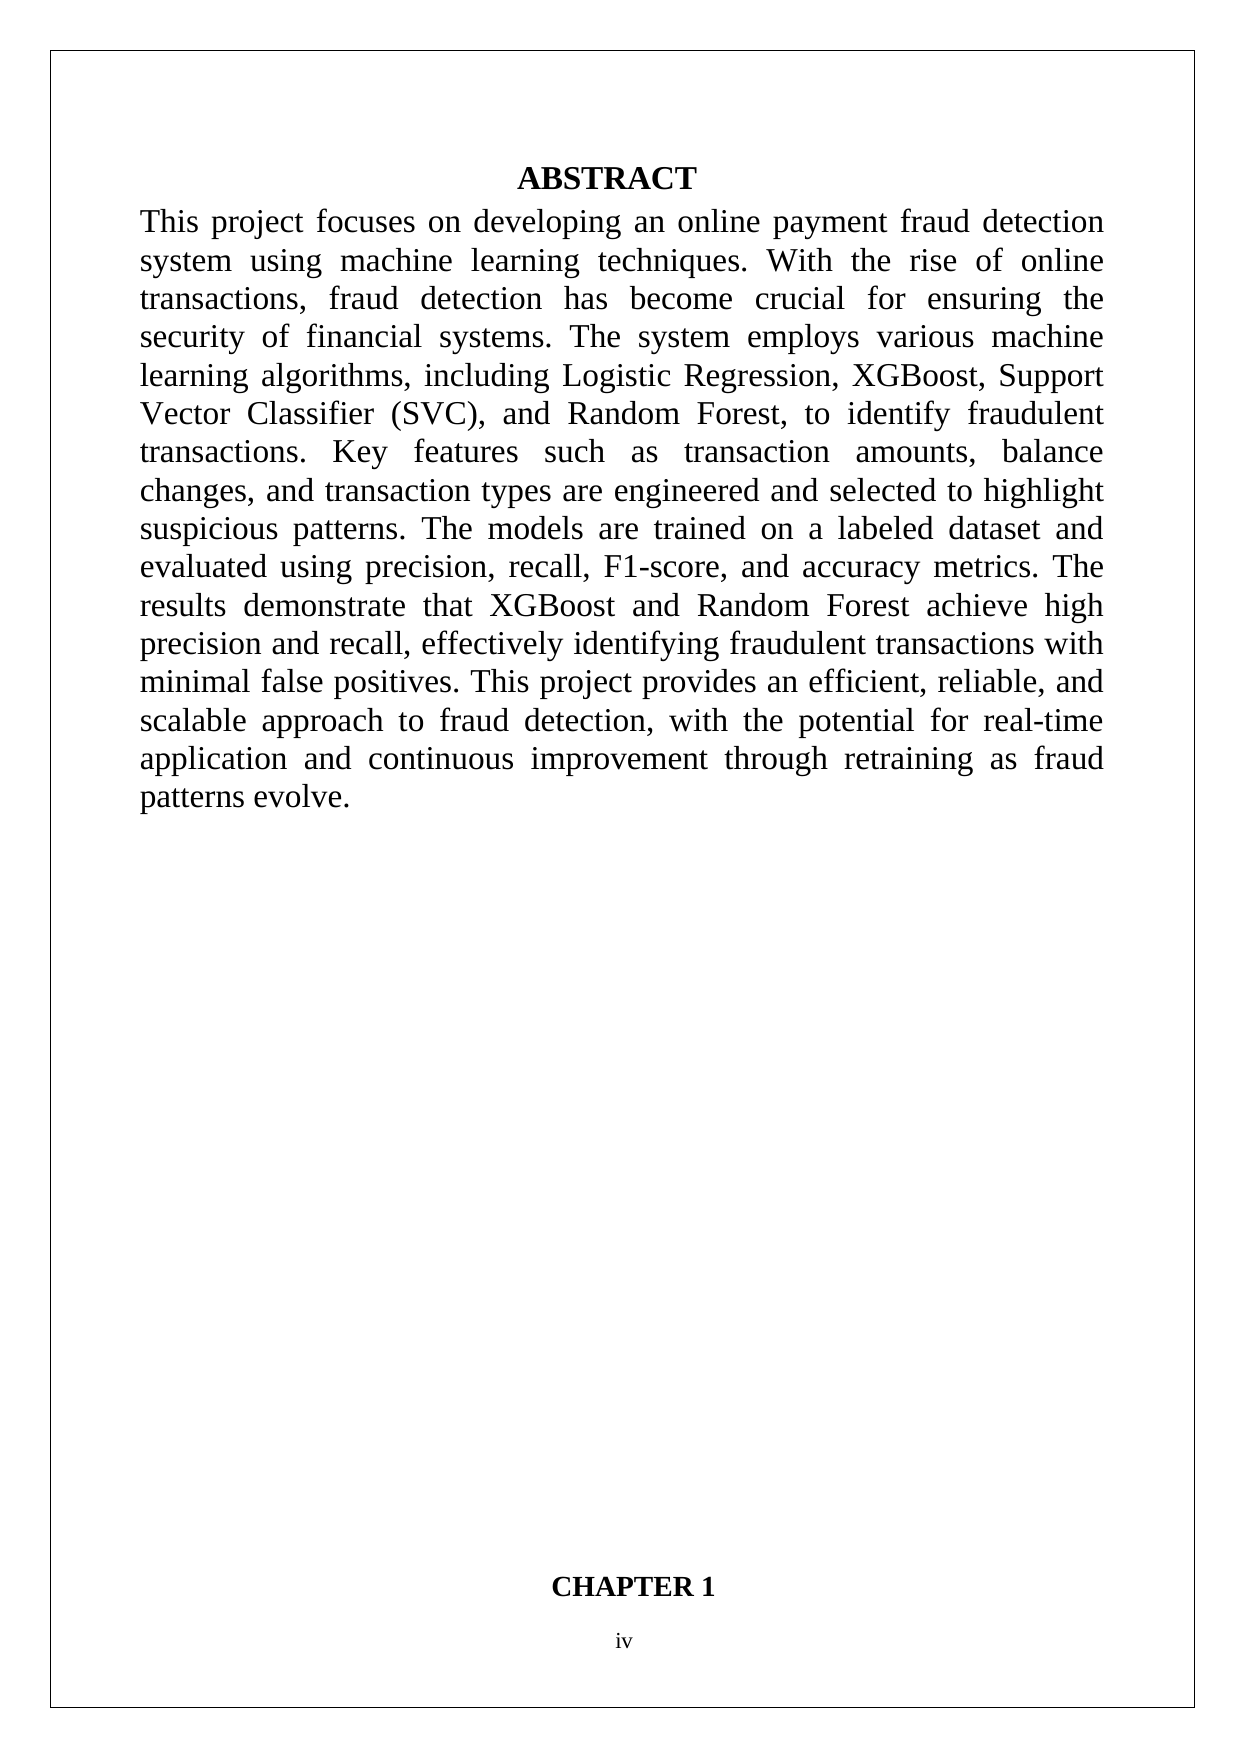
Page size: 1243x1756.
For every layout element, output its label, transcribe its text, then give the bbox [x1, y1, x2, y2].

text ABSTRACT [142, 158, 1072, 197]
text This project focuses on developing an online payment fraud detection system using machine learning techniques. With the rise of online transactions, fraud detection has become crucial for ensuring the security of financial systems. The system employs various machine learning algorithms, including Logistic Regression, XGBoost, Support Vector Classifier (SVC), and Random Forest, to identify fraudulent transactions. Key features such as transaction amounts, balance changes, and transaction types are engineered and selected to highlight suspicious patterns. The models are trained on a labeled dataset and evaluated using precision, recall, F1-score, and accuracy metrics. The results demonstrate that XGBoost and Random Forest achieve high precision and recall, effectively identifying fraudulent transactions with minimal false positives. This project provides an efficient, reliable, and scalable approach to fraud detection, with the potential for real-time application and continuous improvement through retraining as fraud patterns evolve. [139, 202, 1105, 815]
text CHAPTER 1 [162, 1569, 1050, 1603]
